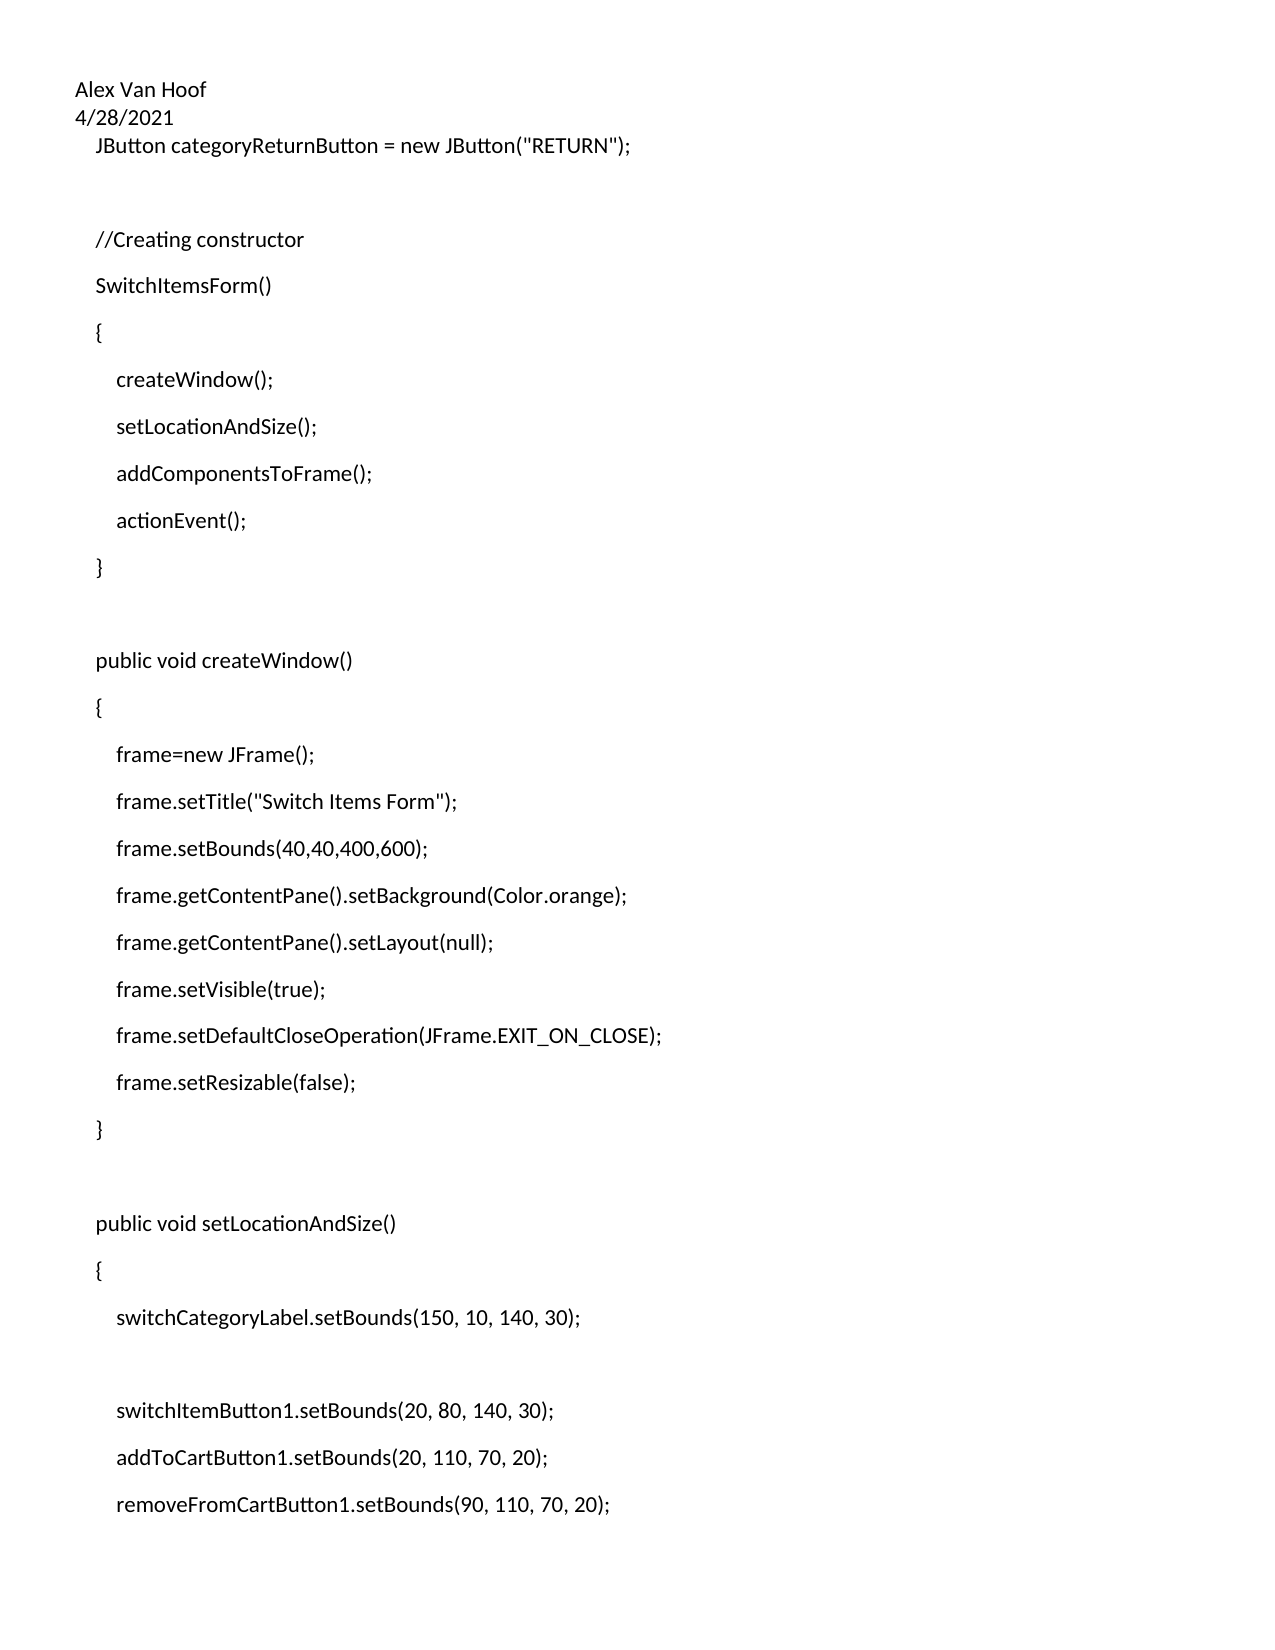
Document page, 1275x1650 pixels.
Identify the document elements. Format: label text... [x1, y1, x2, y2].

text frame.setTitle("Switch Items Form"); [75, 787, 1200, 815]
text actionEvent(); [75, 506, 1200, 534]
text frame.setVisible(true); [75, 975, 1200, 1003]
text frame.getContentPane().setBackground(Color.orange); [75, 881, 1200, 909]
text setLocationAndSize(); [75, 412, 1200, 440]
text addComponentsToFrame(); [75, 459, 1200, 487]
text frame=new JFrame(); [75, 740, 1200, 768]
text JButton categoryReturnButton = new JButton("RETURN"); [75, 131, 1200, 159]
text //Creating constructor [75, 225, 1200, 253]
text removeFromCartButton1.setBounds(90, 110, 70, 20); [75, 1490, 1200, 1518]
text } [75, 553, 1200, 581]
text SwitchItemsForm() [75, 272, 1200, 300]
text frame.setDefaultCloseOperation(JFrame.EXIT_ON_CLOSE); [75, 1022, 1200, 1050]
text public void createWindow() [75, 647, 1200, 675]
text { [75, 1256, 1200, 1284]
text frame.setResizable(false); [75, 1068, 1200, 1097]
text switchItemButton1.setBounds(20, 80, 140, 30); [75, 1397, 1200, 1425]
text addToCartButton1.setBounds(20, 110, 70, 20); [75, 1443, 1200, 1472]
text public void setLocationAndSize() [75, 1209, 1200, 1237]
text { [75, 693, 1200, 722]
text frame.getContentPane().setLayout(null); [75, 928, 1200, 956]
text } [75, 1115, 1200, 1143]
text createWindow(); [75, 365, 1200, 393]
text frame.setBounds(40,40,400,600); [75, 834, 1200, 862]
text { [75, 318, 1200, 347]
text switchCategoryLabel.setBounds(150, 10, 140, 30); [75, 1303, 1200, 1331]
